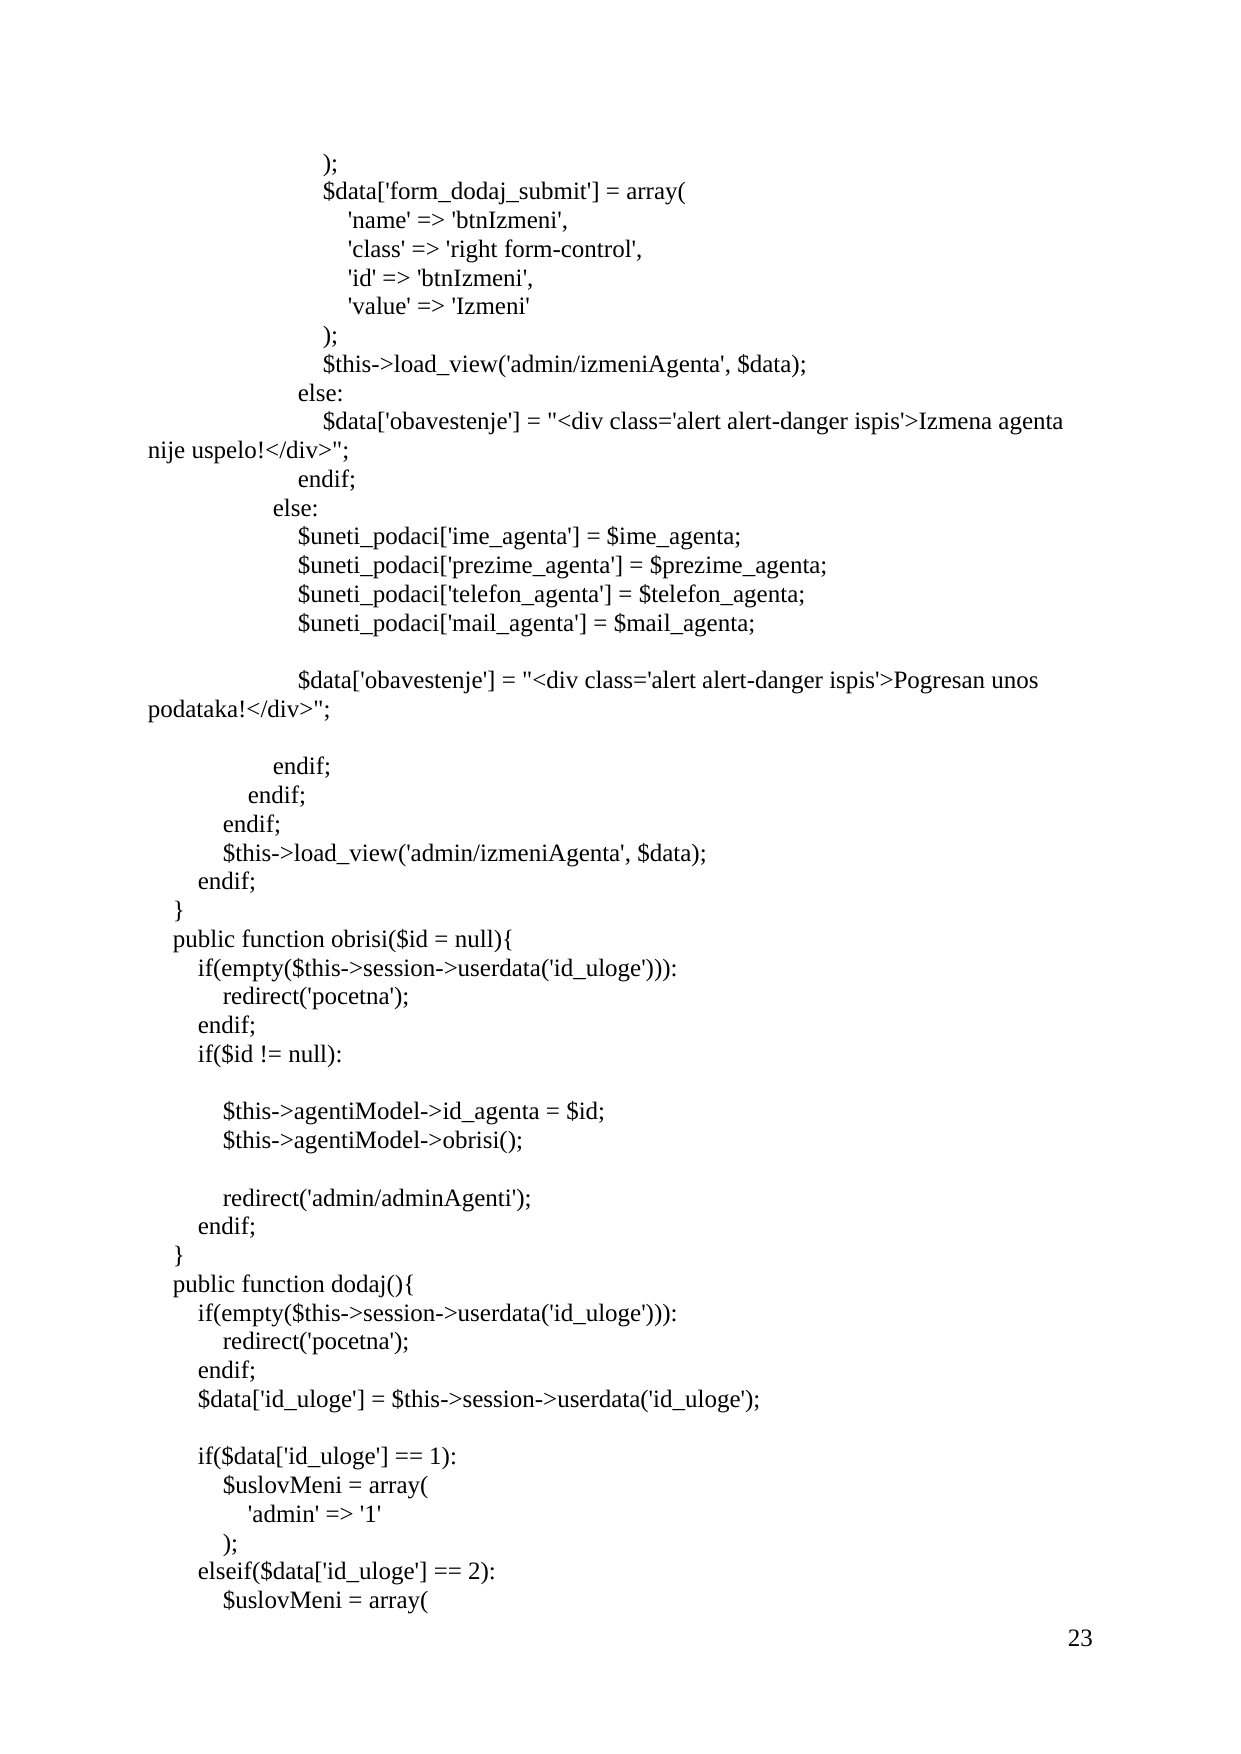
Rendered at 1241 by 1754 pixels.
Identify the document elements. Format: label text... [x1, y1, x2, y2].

text redirect('pocetna'); [148, 981, 1093, 1010]
text redirect('admin/adminAgenti'); [148, 1183, 1093, 1211]
text endif; [148, 780, 1093, 809]
text $this->agentiModel->obrisi(); [148, 1125, 1093, 1154]
text elseif($data['id_uloge'] == 2): [148, 1556, 1093, 1585]
text redirect('pocetna'); [148, 1326, 1093, 1355]
text endif; [148, 866, 1093, 895]
text $uslovMeni = array( [148, 1585, 1093, 1614]
text } [148, 1240, 1093, 1269]
text else: [148, 378, 1093, 406]
text $uslovMeni = array( [148, 1470, 1093, 1499]
text $data['id_uloge'] = $this->session->userdata('id_uloge'); [148, 1384, 1093, 1413]
text $this->load_view('admin/izmeniAgenta', $data); [148, 838, 1093, 866]
text endif; [148, 1355, 1093, 1384]
text 'name' => 'btnIzmeni', [148, 205, 1093, 234]
text public function obrisi($id = null){ [148, 924, 1093, 953]
text if(empty($this->session->userdata('id_uloge'))): [148, 1298, 1093, 1326]
text 'class' => 'right form-control', [148, 234, 1093, 263]
text $data['obavestenje'] = "<div class='alert alert-danger ispis'>Izmena agenta nije uspelo!</div>"; [148, 406, 1093, 464]
text ); [148, 148, 1093, 176]
text } [148, 895, 1093, 924]
text 'id' => 'btnIzmeni', [148, 263, 1093, 291]
text else: [148, 493, 1093, 521]
text endif; [148, 464, 1093, 493]
text endif; [148, 1211, 1093, 1240]
text ); [148, 1528, 1093, 1556]
text 'value' => 'Izmeni' [148, 291, 1093, 320]
text if($id != null): [148, 1039, 1093, 1068]
text $uneti_podaci['ime_agenta'] = $ime_agenta; [148, 521, 1093, 550]
text $uneti_podaci['telefon_agenta'] = $telefon_agenta; [148, 579, 1093, 608]
text $data['obavestenje'] = "<div class='alert alert-danger ispis'>Pogresan unos podataka!</div>"; [148, 665, 1093, 723]
text ); [148, 320, 1093, 349]
text endif; [148, 809, 1093, 838]
text endif; [148, 1010, 1093, 1039]
text if(empty($this->session->userdata('id_uloge'))): [148, 953, 1093, 981]
text public function dodaj(){ [148, 1269, 1093, 1298]
text 'admin' => '1' [148, 1499, 1093, 1528]
text $this->load_view('admin/izmeniAgenta', $data); [148, 349, 1093, 378]
text $uneti_podaci['prezime_agenta'] = $prezime_agenta; [148, 550, 1093, 579]
text if($data['id_uloge'] == 1): [148, 1441, 1093, 1470]
text endif; [148, 751, 1093, 780]
text $this->agentiModel->id_agenta = $id; [148, 1096, 1093, 1125]
text $uneti_podaci['mail_agenta'] = $mail_agenta; [148, 608, 1093, 636]
text $data['form_dodaj_submit'] = array( [148, 176, 1093, 205]
